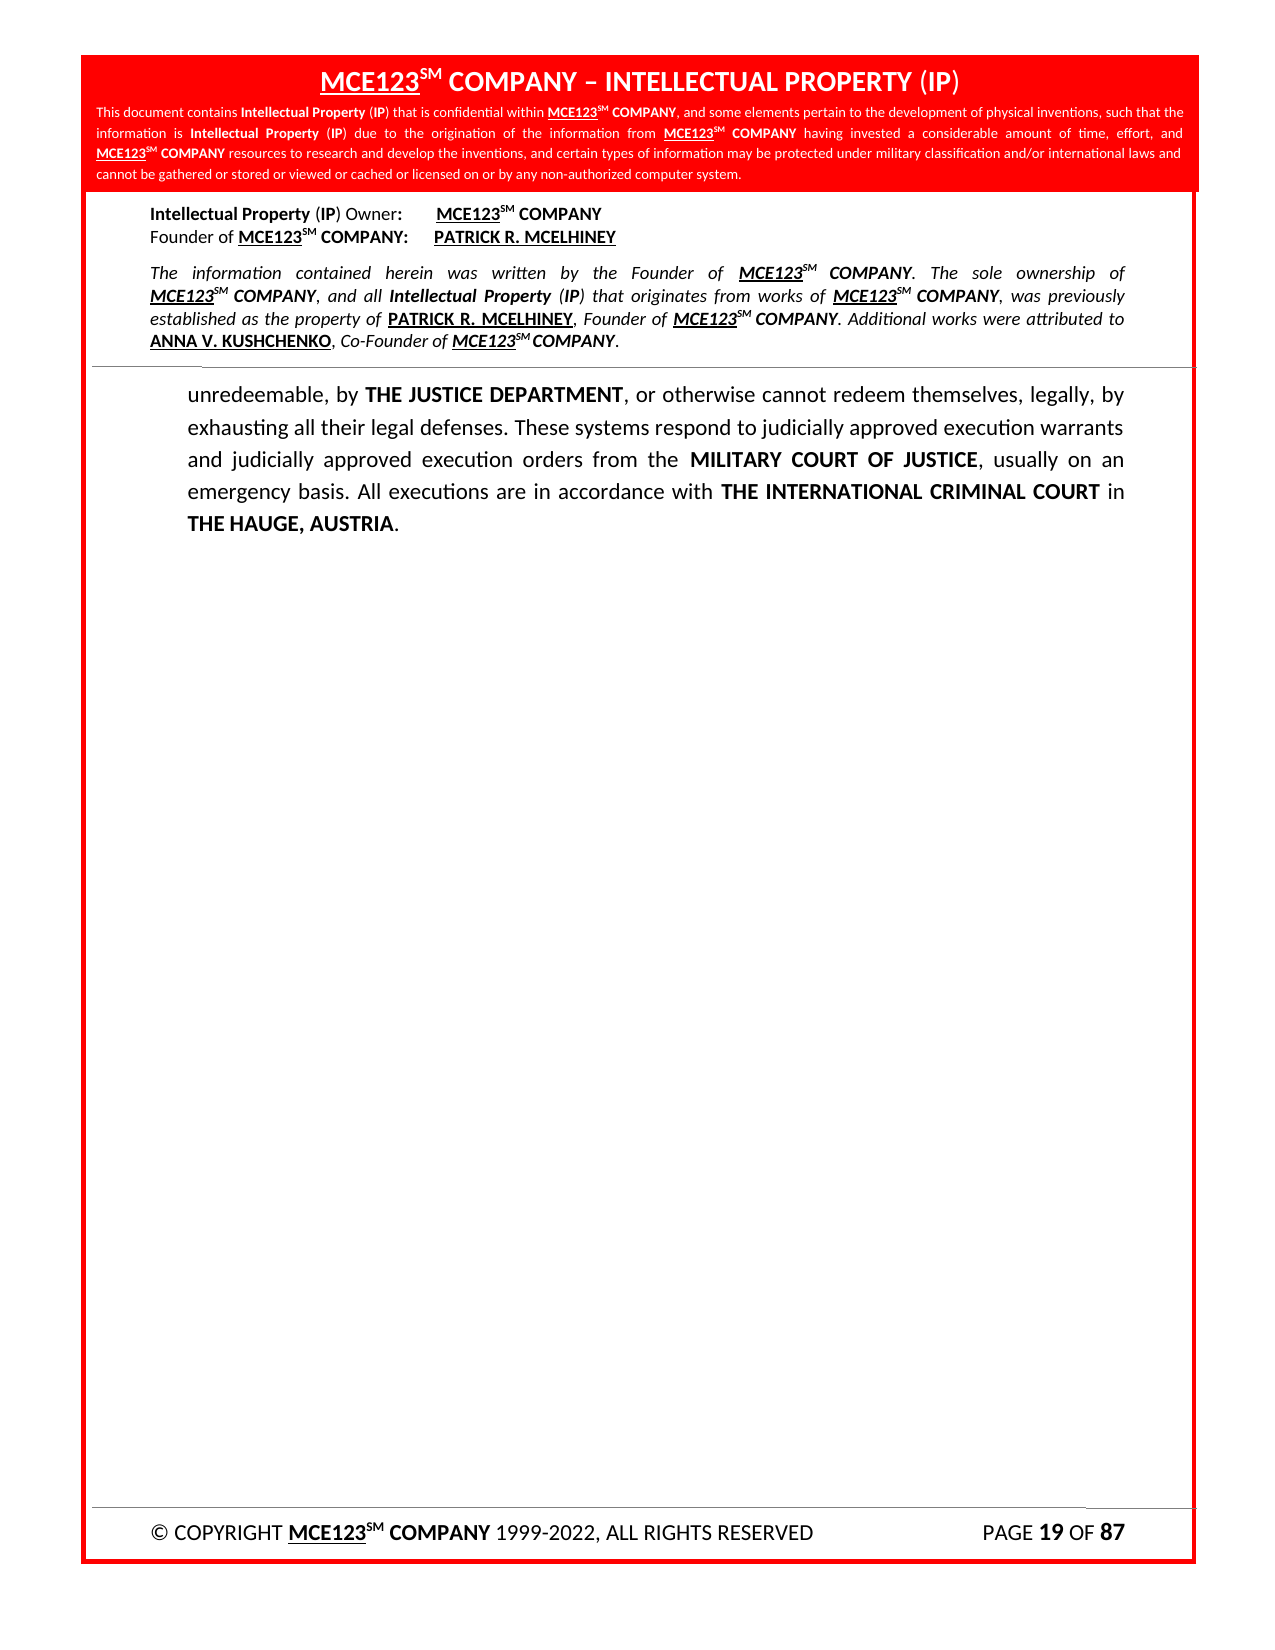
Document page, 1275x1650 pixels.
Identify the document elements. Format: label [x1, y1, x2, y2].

text [150, 381, 1125, 537]
